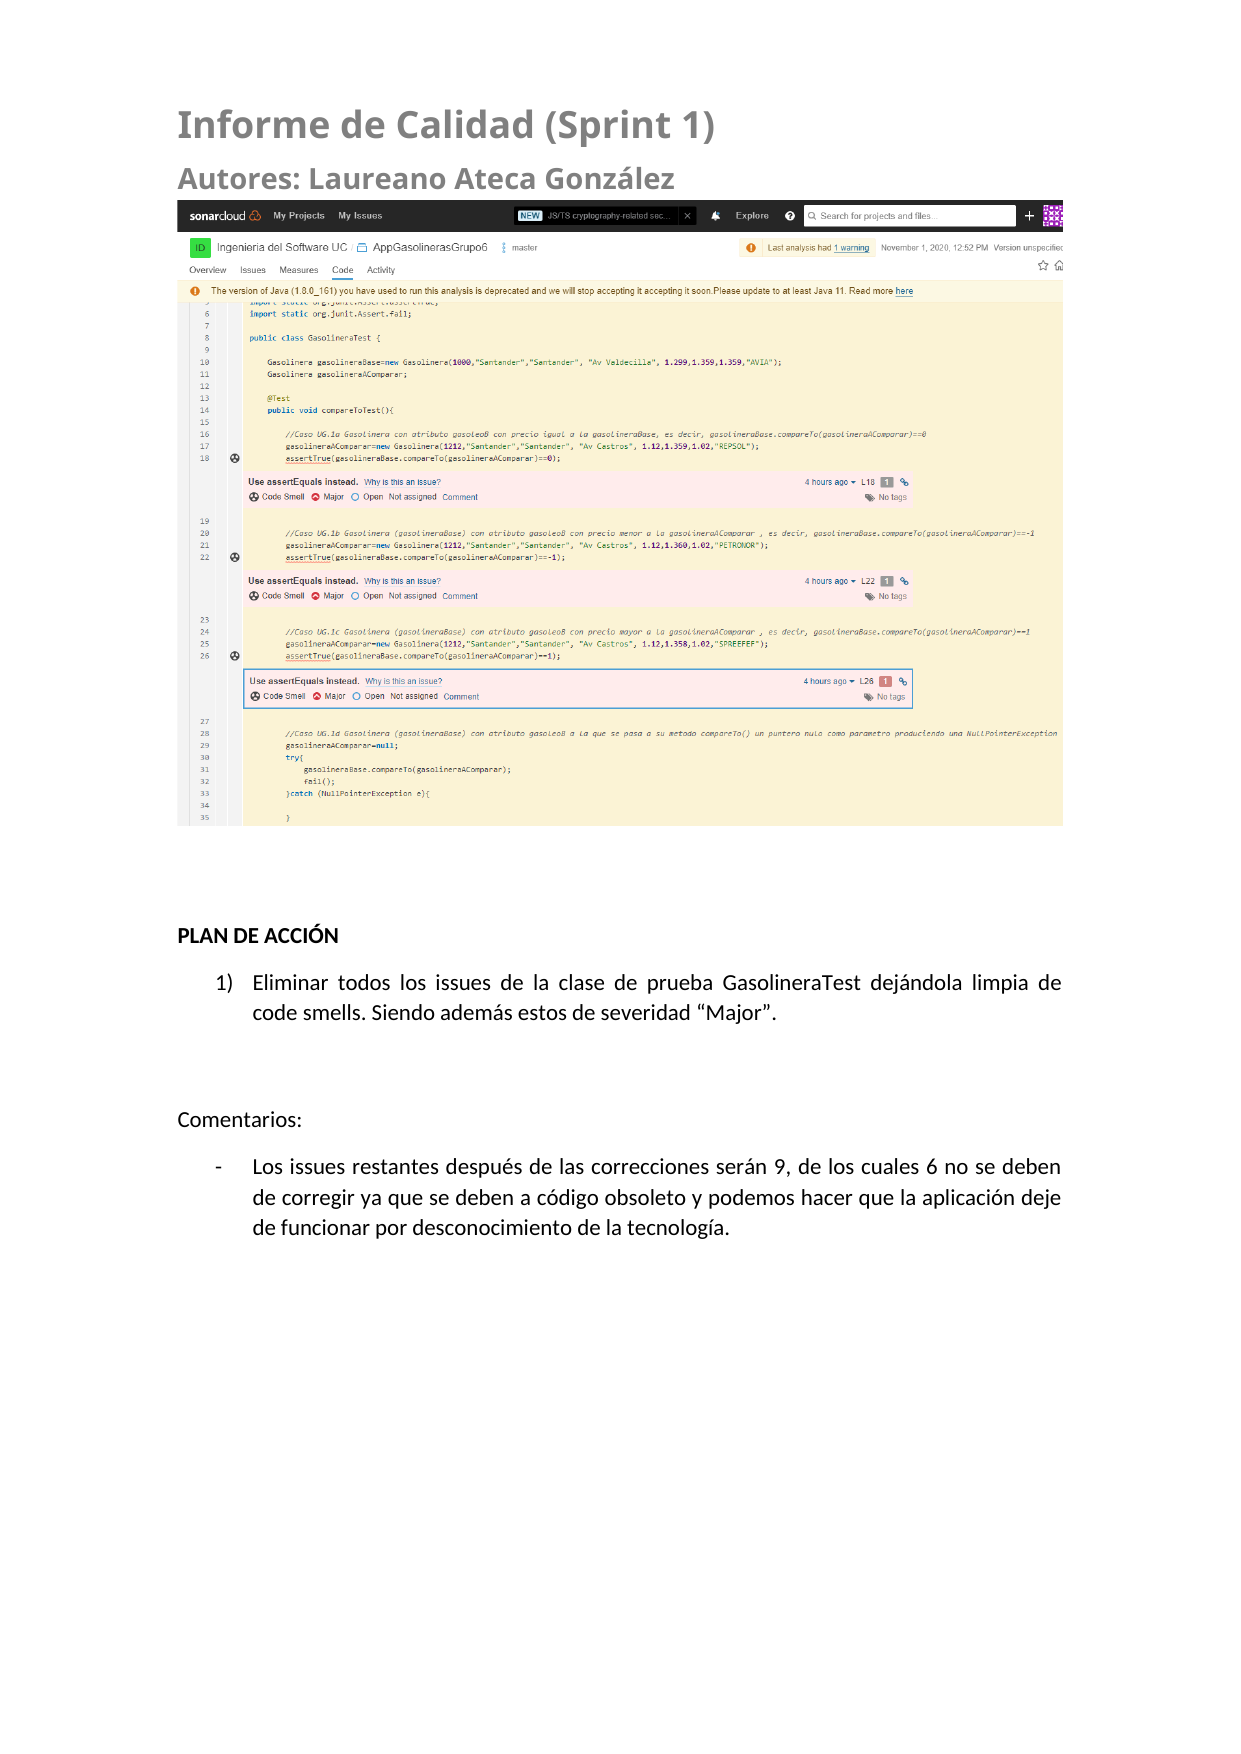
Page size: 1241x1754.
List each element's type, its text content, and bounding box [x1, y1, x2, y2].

text Comentarios: [177, 1106, 1063, 1133]
text PLAN DE ACCIÓN [177, 921, 1063, 949]
list Eliminar todos los issues de la clase de prueba GasolineraTest dejándola limpia de code smells. Siendo además estos de severidad “Major”. [215, 968, 1063, 1026]
list Los issues restantes después de las correcciones serán 9, de los cuales 6 no se deben de corregir ya que se deben a código obsoleto y podemos hacer que la aplicación deje de funcionar por desconocimiento de la tecnología. [215, 1152, 1063, 1241]
picture [177, 200, 1063, 826]
